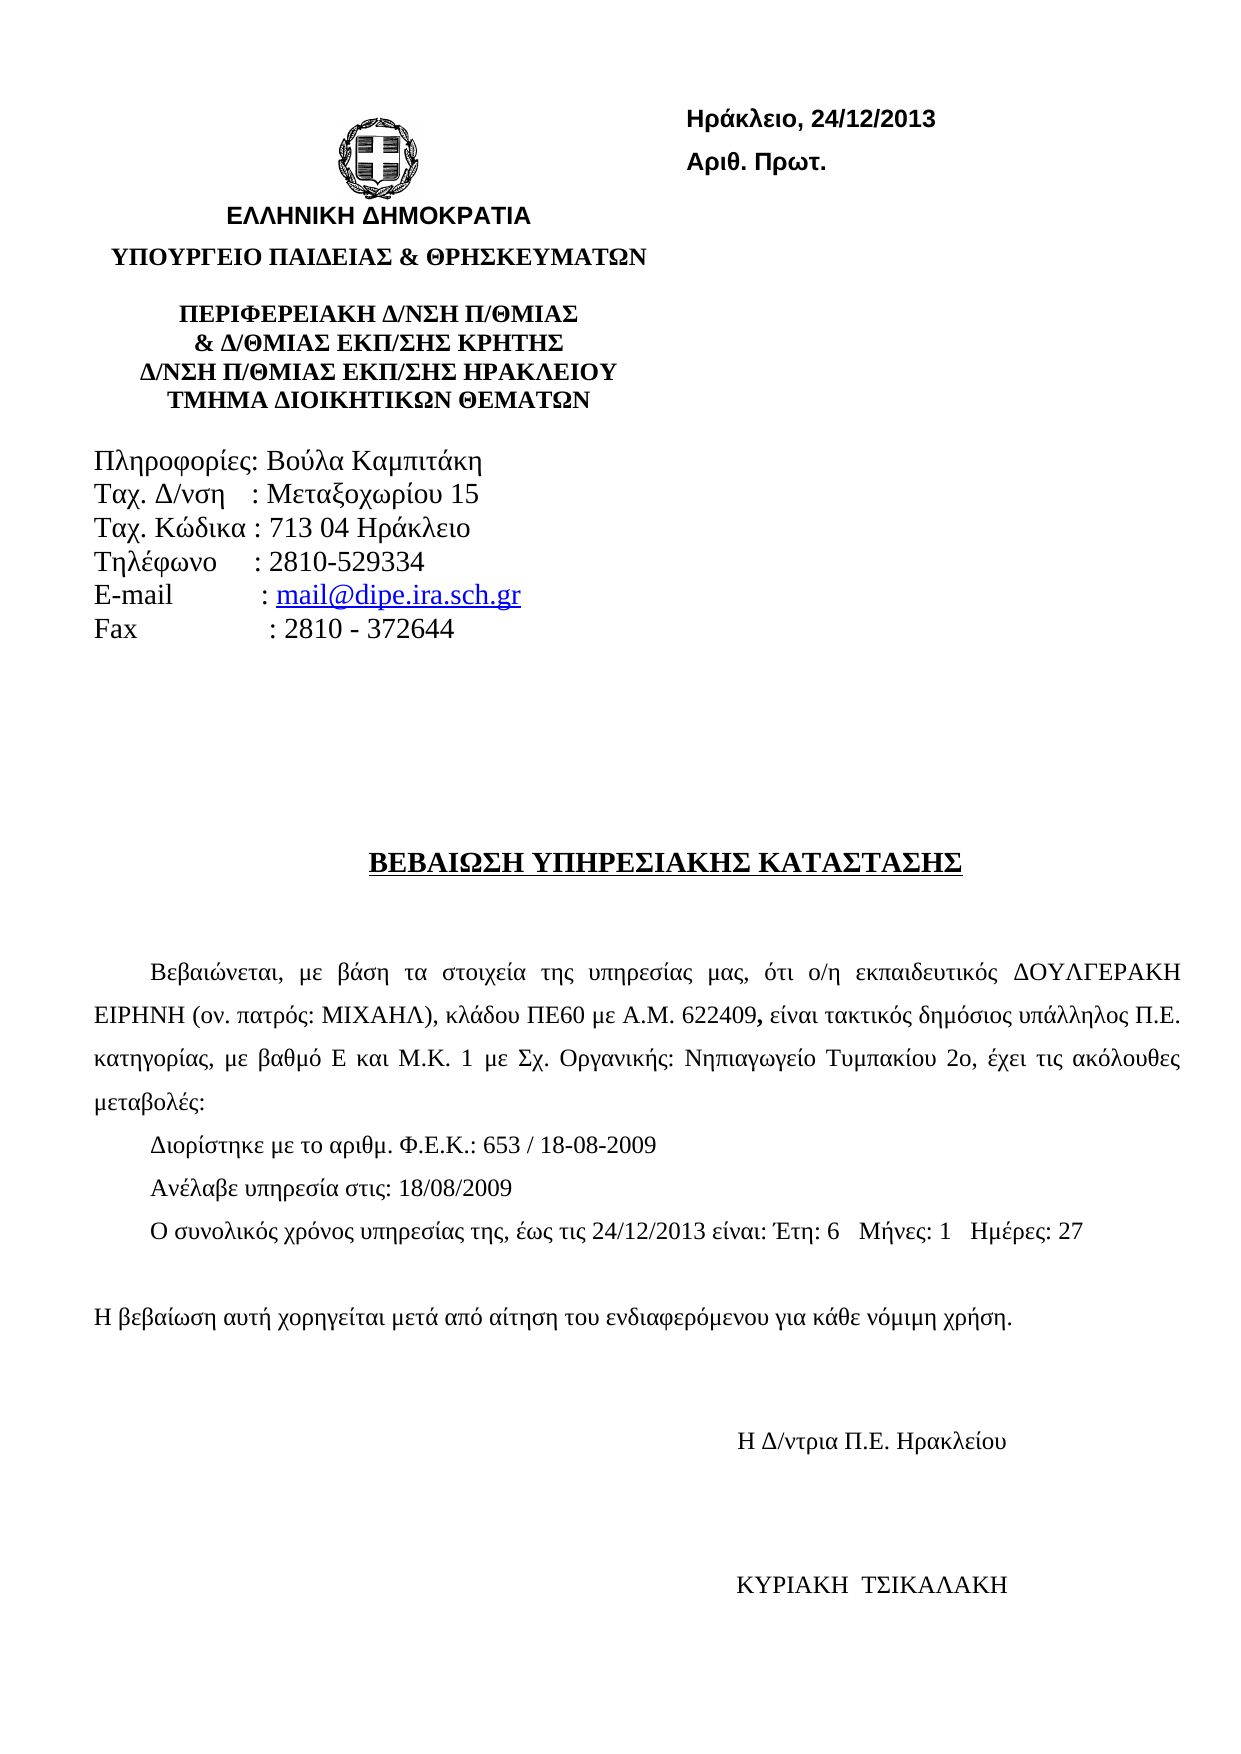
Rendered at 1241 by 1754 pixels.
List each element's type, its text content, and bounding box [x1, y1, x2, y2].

text Ο συνολικός χρόνος υπηρεσίας της, έως τις 24/12/2013 είναι: Έτη: 6 Μήνες: 1 Ημέρες: 27 [150, 1216, 1181, 1245]
text Διορίστηκε με το αριθμ. Φ.Ε.Κ.: 653 / 18-08-2009 [94, 1130, 1181, 1158]
table_header ΕΛΛΗΝΙΚΗ ΔΗΜΟΚΡΑΤΙΑ ΥΠΟΥΡΓΕΙΟ ΠΑΙΔΕΙΑΣ & ΘΡΗΣΚΕΥΜΑΤΩΝ ΠΕΡΙΦΕΡΕΙΑΚΗ Δ/ΝΣΗ Π/ΘΜΙΑΣ & Δ/ΘΜΙΑΣ ΕΚΠ/ΣΗΣ ΚΡΗΤΗΣ Δ/ΝΣΗ Π/ΘΜΙΑΣ ΕΚΠ/ΣΗΣ ΗΡΑΚΛΕΙΟΥ ΤΜΗΜΑ ΔΙΟΙΚΗΤΙΚΩΝ ΘΕΜΑΤΩΝ Πληροφορίες: Βούλα Καμπιτάκη Tαχ. Δ/νση : Μεταξοχωρίου 15 Ταχ. Κώδικα : 713 04 Ηράκλειο Τηλέφωνο : 2810-529334 E-mail : mail@dipe.ira.sch.gr Fax : 2810 - 372644 [83, 75, 675, 644]
text Η βεβαίωση αυτή χορηγείται μετά από αίτηση του ενδιαφερόμενου για κάθε νόμιμη χρήση. [94, 1302, 1181, 1331]
text Βεβαιώνεται, με βάση τα στοιχεία της υπηρεσίας μας, ότι ο/η εκπαιδευτικός ΔΟΥΛΓΕΡΑΚΗ ΕΙΡΗΝΗ (ον. πατρός: ΜΙΧΑΗΛ), κλάδου ΠΕ60 με Α.Μ. 622409, είναι τακτικός δημόσιος υπάλληλος Π.Ε. κατηγορίας, με βαθμό Ε και Μ.Κ. 1 με Σχ. Οργανικής: Νηπιαγωγείο Τυμπακίου 2ο, έχει τις ακόλουθες μεταβολές: [94, 957, 1181, 1115]
picture [336, 116, 421, 201]
table_header Ηράκλειο, 24/12/2013 Αριθ. Πρωτ. [675, 75, 1175, 644]
text Ανέλαβε υπηρεσία στις: 18/08/2009 [94, 1173, 1181, 1202]
text ΒΕΒΑΙΩΣΗ ΥΠΗΡΕΣΙΑΚΗΣ ΚΑΤΑΣΤΑΣΗΣ [94, 846, 1181, 879]
